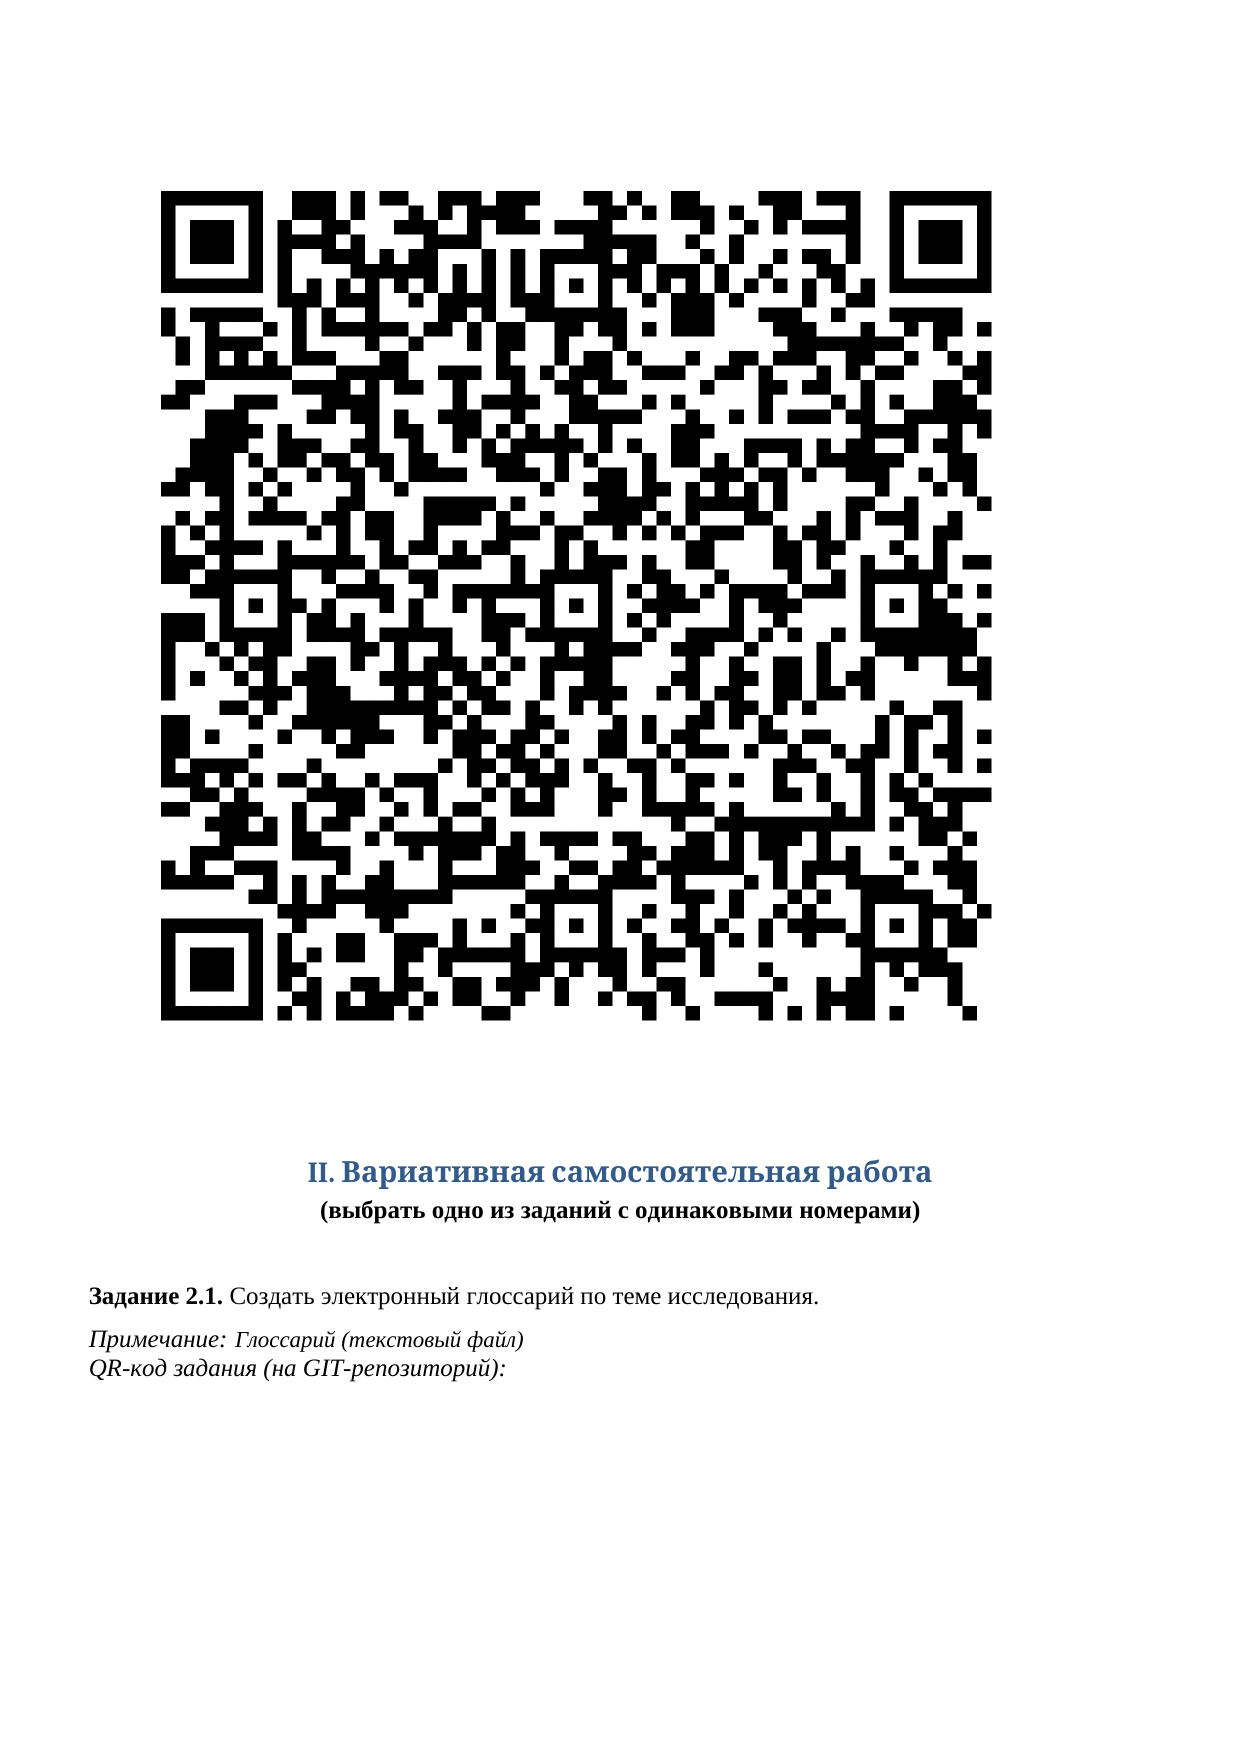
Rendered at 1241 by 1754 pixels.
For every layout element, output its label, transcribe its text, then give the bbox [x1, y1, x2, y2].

picture [88, 118, 1063, 1093]
text Примечание: Глоссарий (текстовый файл) [88, 1324, 1152, 1353]
text Задание 2.1. Создать электронный глоссарий по теме исследования. [88, 1281, 1152, 1310]
text QR-код задания (на GIT-репозиторий): [88, 1353, 1152, 1382]
text (выбрать одно из заданий с одинаковыми номерами) [88, 1195, 1152, 1224]
subtitle II. Вариативная самостоятельная работа [88, 1157, 1152, 1190]
